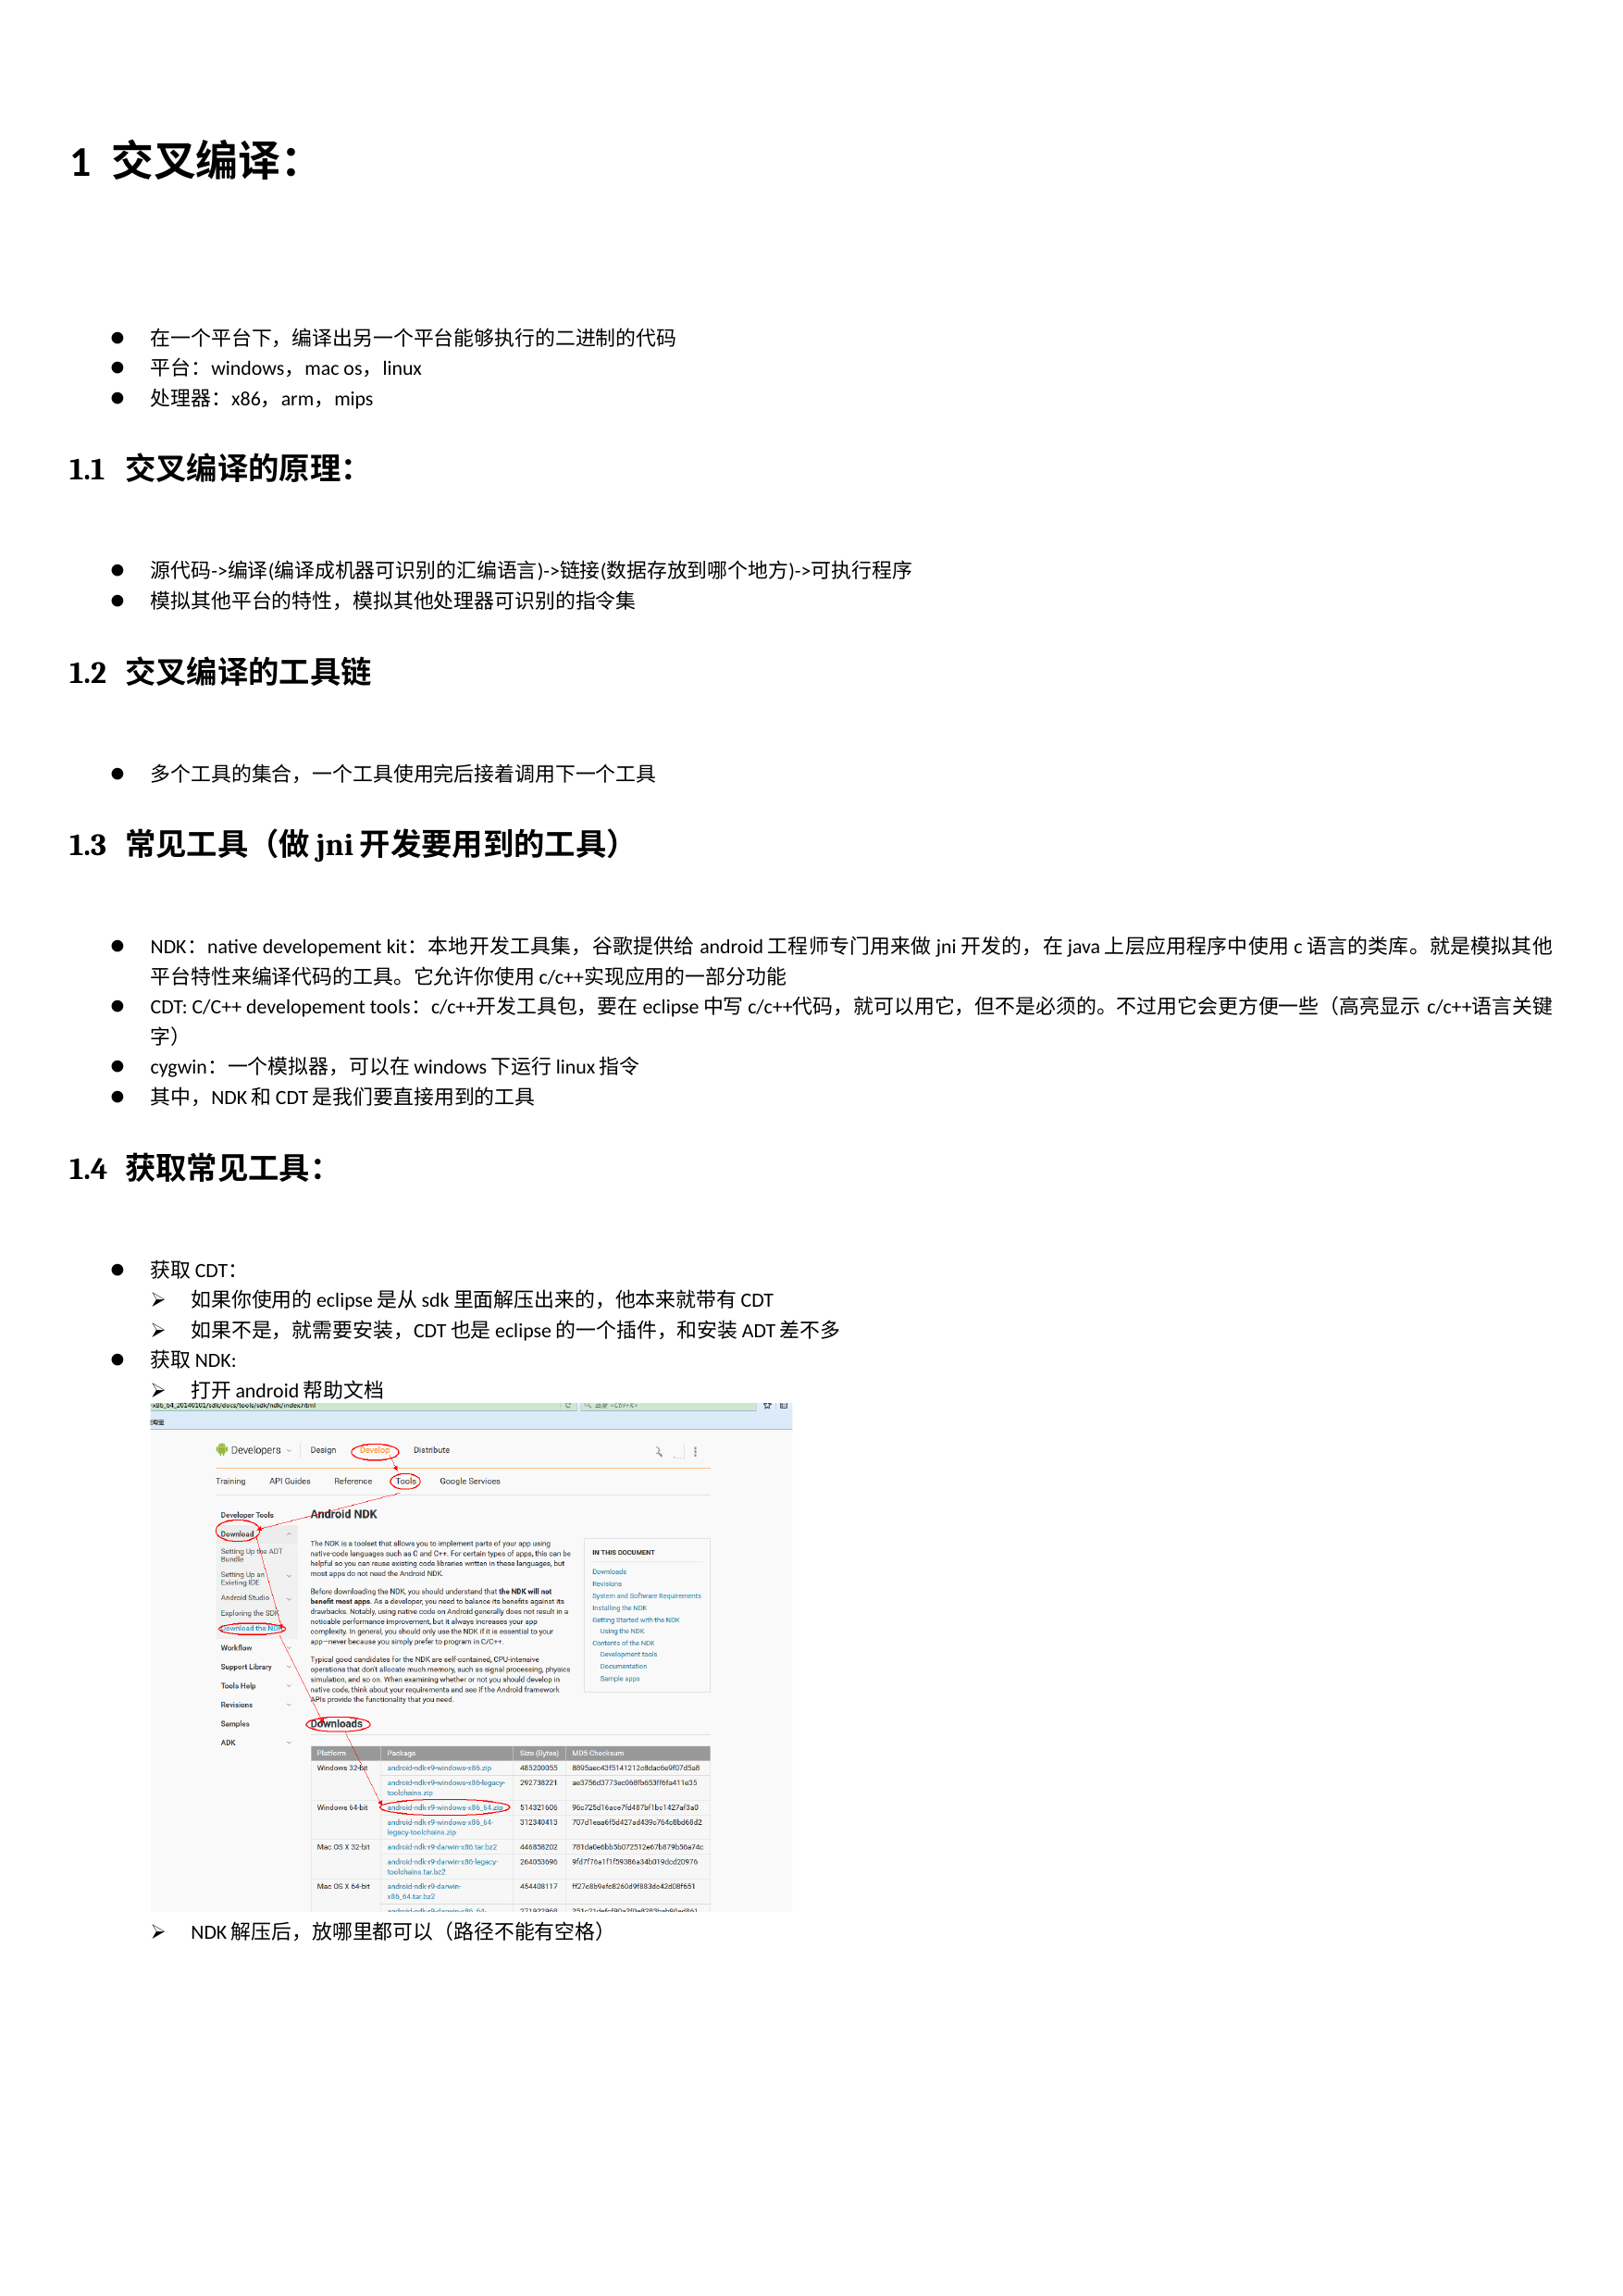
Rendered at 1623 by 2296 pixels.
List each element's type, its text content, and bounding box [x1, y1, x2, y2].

list 打开android帮助文档 [150, 1373, 1554, 1404]
list CDT: C/C++ developement tools：c/c++开发工具包，要在eclipse中写c/c++代码，就可以用它，但不是必须的。不过用它会更方便一些（高亮显示c/c++语言关键字） [110, 990, 1554, 1050]
list 多个工具的集合，一个工具使用完后接着调用下一个工具 [110, 757, 1554, 788]
list 模拟其他平台的特性，模拟其他处理器可识别的指令集 [110, 584, 1554, 614]
subtitle 交叉编译的原理： [69, 437, 1554, 497]
list cygwin：一个模拟器，可以在windows下运行linux指令 [110, 1050, 1554, 1080]
list NDK解压后，放哪里都可以（路径不能有空格） [150, 1915, 1554, 1945]
list 获取CDT： [110, 1253, 1554, 1284]
subtitle 常见工具（做jni开发要用到的工具） [69, 813, 1554, 873]
picture [150, 1403, 793, 1912]
list 源代码->编译(编译成机器可识别的汇编语言)->链接(数据存放到哪个地方)->可执行程序 [110, 554, 1554, 584]
subtitle 交叉编译的工具链 [69, 639, 1554, 700]
list 如果你使用的eclipse是从sdk里面解压出来的，他本来就带有CDT [150, 1284, 1554, 1313]
list 其中，NDK和CDT是我们要直接用到的工具 [110, 1080, 1554, 1111]
list 在一个平台下，编译出另一个平台能够执行的二进制的代码 [110, 321, 1554, 352]
subtitle 获取常见工具： [69, 1136, 1554, 1196]
list 平台：windows，mac os，linux [110, 352, 1554, 381]
list 获取NDK: [110, 1344, 1554, 1373]
list 如果不是，就需要安装，CDT也是eclipse的一个插件，和安装ADT差不多 [150, 1313, 1554, 1344]
list 处理器：x86，arm，mips [110, 381, 1554, 412]
list NDK：native developement kit：本地开发工具集，谷歌提供给android工程师专门用来做jni开发的，在java上层应用程序中使用c语言的类库。就是模拟其他平台特性来编译代码的工具。它允许你使用c/c++实现应用的一部分功能 [110, 930, 1554, 990]
subtitle 交叉编译： [69, 113, 1554, 203]
